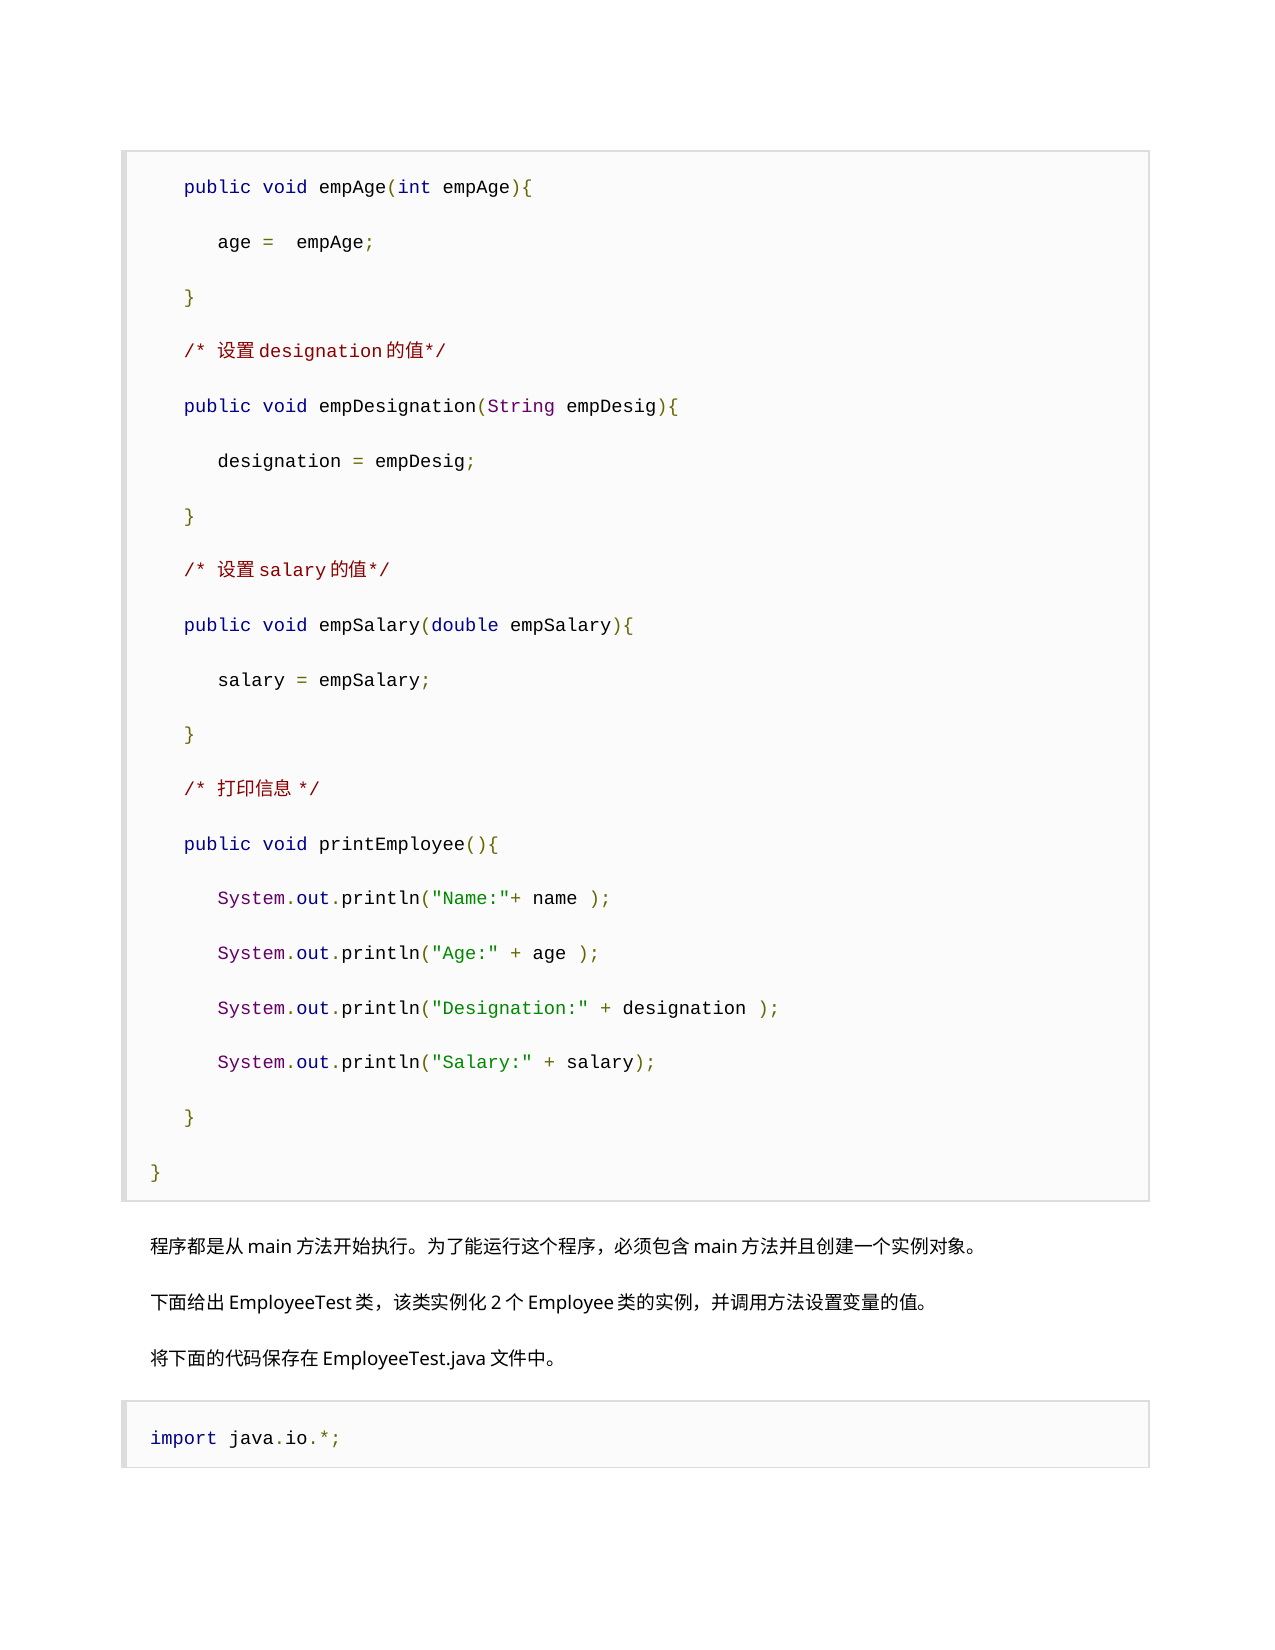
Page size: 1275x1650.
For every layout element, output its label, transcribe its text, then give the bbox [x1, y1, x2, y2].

text System.out.println("Name:"+ name ); [127, 861, 1148, 910]
text /* 打印信息 */ [127, 752, 1148, 801]
text public void empSalary(double empSalary){ [127, 587, 1148, 637]
text } [127, 1134, 1148, 1200]
text salary = empSalary; [127, 642, 1148, 692]
text age = empAge; [127, 205, 1148, 254]
text /* 设置salary的值*/ [127, 533, 1148, 582]
text 程序都是从main方法开始执行。为了能运行这个程序，必须包含main方法并且创建一个实例对象。 [150, 1231, 1125, 1258]
text public void empAge(int empAge){ [127, 152, 1148, 199]
text } [127, 478, 1148, 528]
text designation = empDesig; [127, 423, 1148, 473]
text 下面给出EmployeeTest类，该类实例化2个Employee类的实例，并调用方法设置变量的值。 [150, 1288, 1125, 1315]
text 将下面的代码保存在EmployeeTest.java文件中。 [150, 1344, 1125, 1371]
text System.out.println("Salary:" + salary); [127, 1025, 1148, 1074]
text } [127, 697, 1148, 746]
text import java.io.*; [127, 1402, 1148, 1467]
text public void printEmployee(){ [127, 806, 1148, 856]
text /* 设置designation的值*/ [127, 314, 1148, 363]
text } [127, 259, 1148, 309]
text public void empDesignation(String empDesig){ [127, 369, 1148, 418]
text System.out.println("Age:" + age ); [127, 916, 1148, 965]
text } [127, 1080, 1148, 1129]
text System.out.println("Designation:" + designation ); [127, 970, 1148, 1020]
